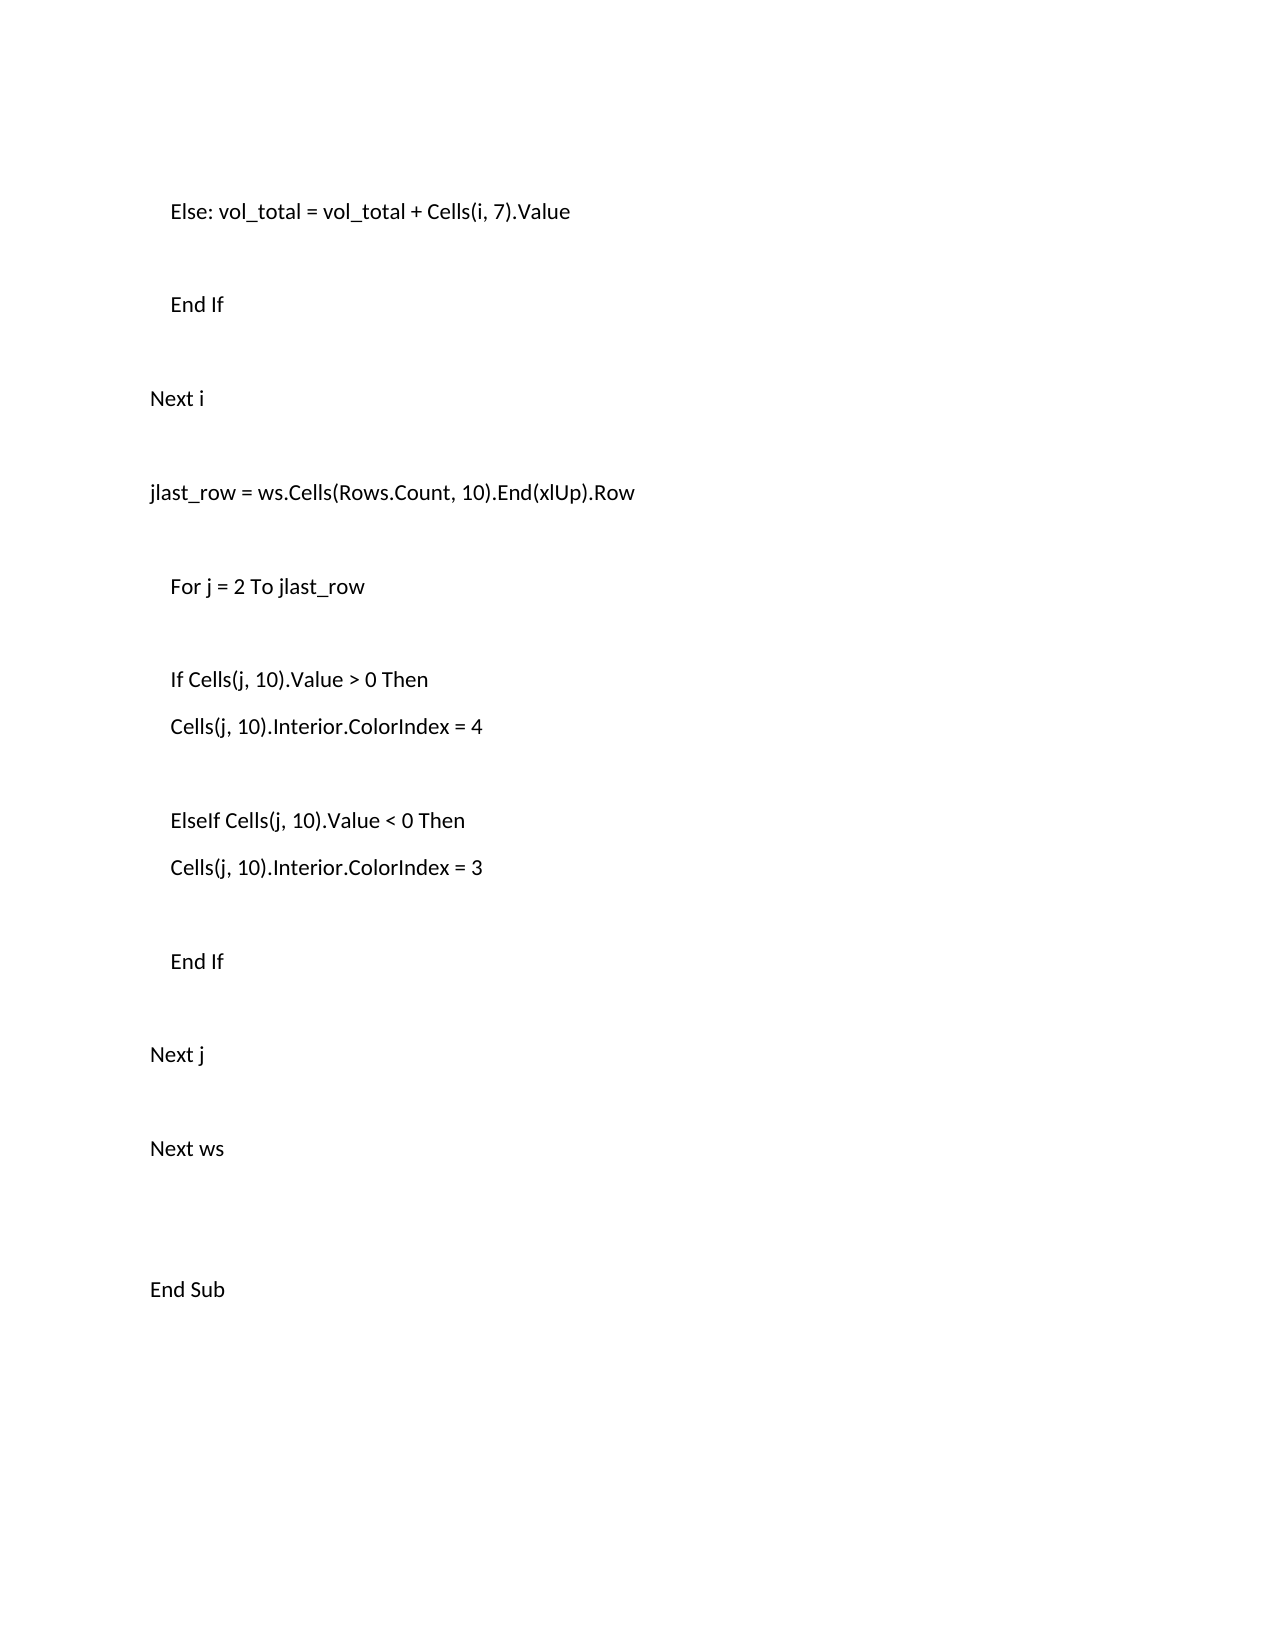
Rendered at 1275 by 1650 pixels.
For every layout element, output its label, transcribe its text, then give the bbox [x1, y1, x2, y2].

text Cells(j, 10).Interior.ColorIndex = 4 [150, 712, 1125, 741]
text ElseIf Cells(j, 10).Value < 0 Then [150, 806, 1125, 834]
text If Cells(j, 10).Value > 0 Then [150, 666, 1125, 694]
text For j = 2 To jlast_row [150, 572, 1125, 600]
text Else: vol_total = vol_total + Cells(i, 7).Value [150, 197, 1125, 225]
text Next ws [150, 1134, 1125, 1162]
text Cells(j, 10).Interior.ColorIndex = 3 [150, 853, 1125, 881]
text Next i [150, 384, 1125, 412]
text End If [150, 947, 1125, 975]
text Next j [150, 1041, 1125, 1069]
text End If [150, 291, 1125, 319]
text End Sub [150, 1275, 1125, 1303]
text jlast_row = ws.Cells(Rows.Count, 10).End(xlUp).Row [150, 478, 1125, 506]
